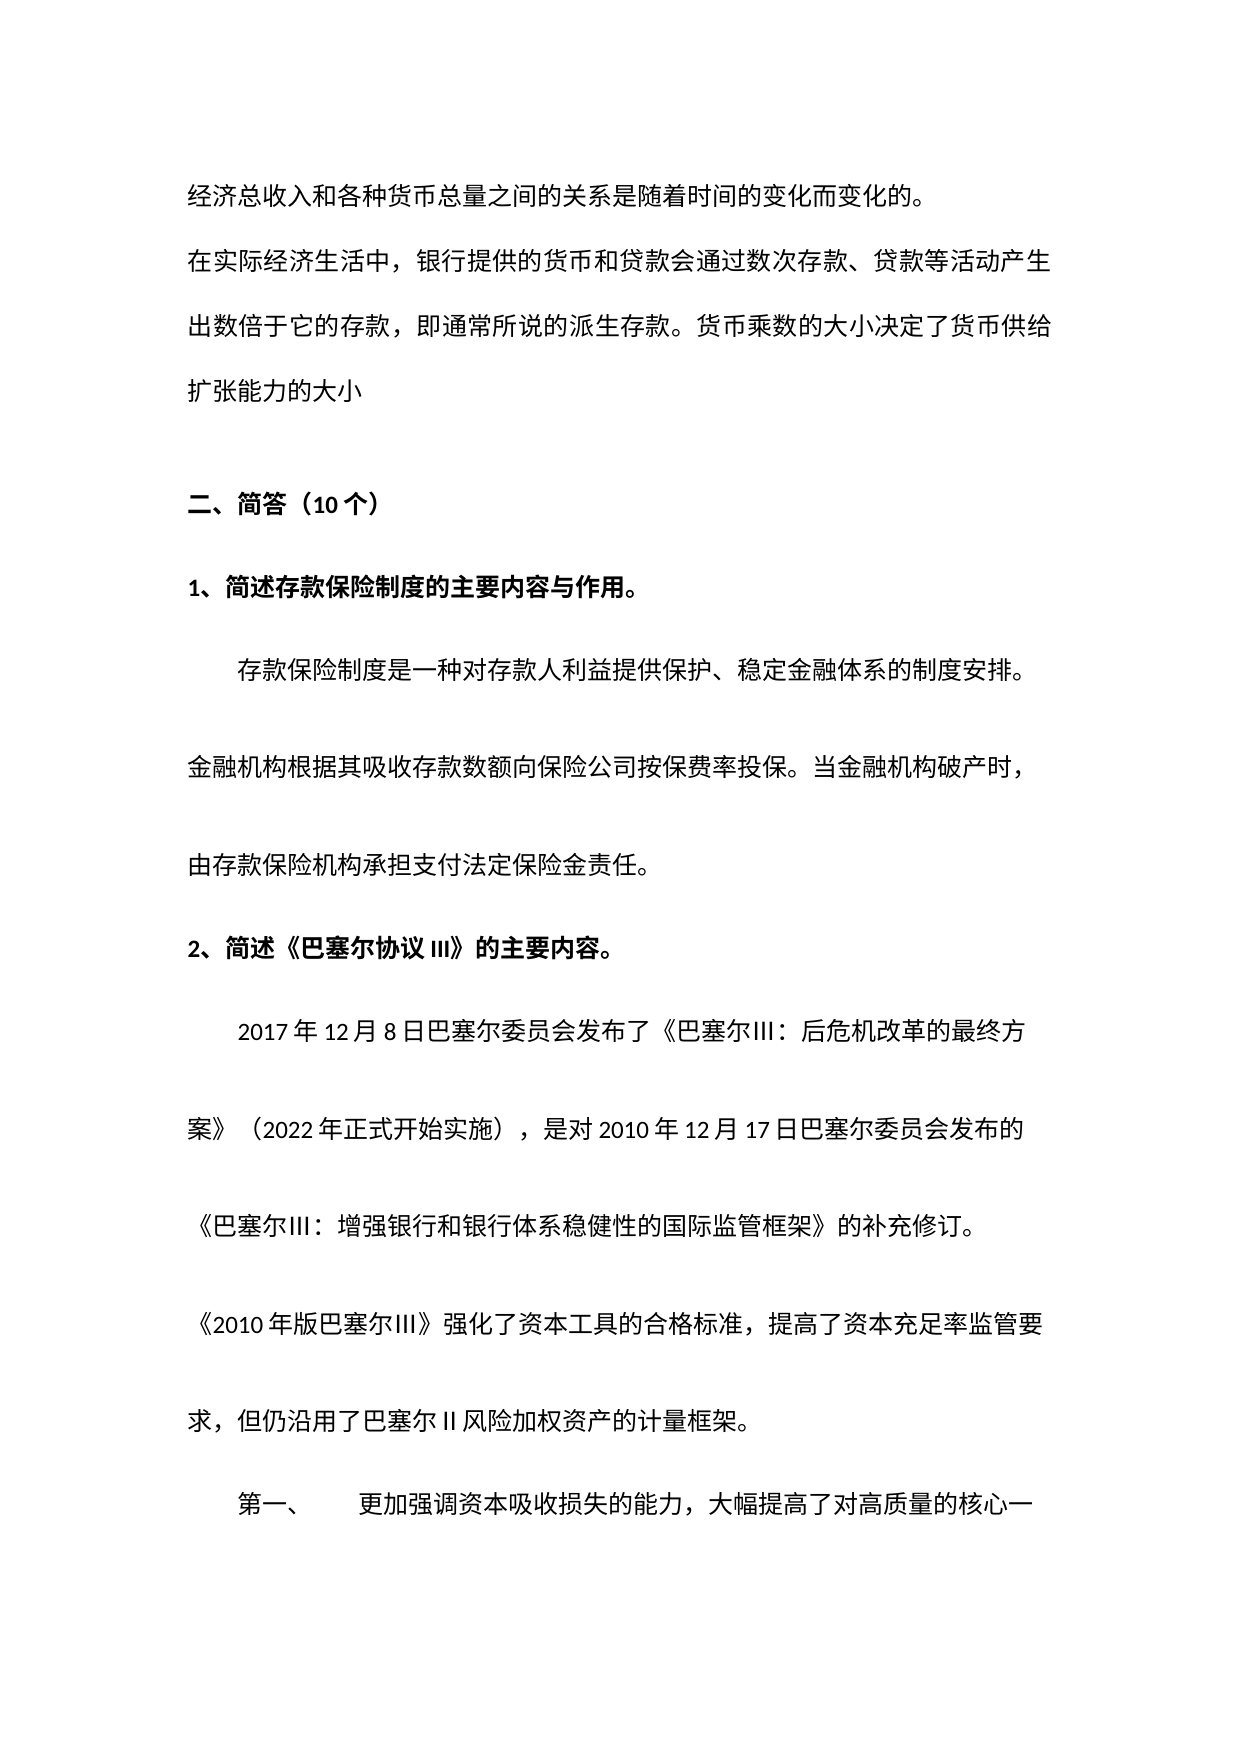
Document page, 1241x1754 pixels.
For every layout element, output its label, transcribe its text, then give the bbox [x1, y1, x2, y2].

list 简述存款保险制度的主要内容与作用。 [187, 553, 1053, 618]
text 在实际经济生活中，银行提供的货币和贷款会通过数次存款、贷款等活动产生出数倍于它的存款，即通常所说的派生存款。货币乘数的大小决定了货币供给扩张能力的大小 [187, 227, 1053, 422]
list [237, 1470, 1053, 1535]
text 2017年12月8日巴塞尔委员会发布了《巴塞尔Ⅲ：后危机改革的最终方案》（2022年正式开始实施），是对2010年12月17日巴塞尔委员会发布的《巴塞尔Ⅲ：增强银行和银行体系稳健性的国际监管框架》的补充修订。《2010年版巴塞尔Ⅲ》强化了资本工具的合格标准，提高了资本充足率监管要求，但仍沿用了巴塞尔Ⅱ风险加权资产的计量框架。 [187, 997, 1053, 1452]
list 简述《巴塞尔协议III》的主要内容。 [187, 914, 1053, 979]
list 简答（10个） [187, 470, 1053, 535]
text 存款保险制度是一种对存款人利益提供保护、稳定金融体系的制度安排。金融机构根据其吸收存款数额向保险公司按保费率投保。当金融机构破产时，由存款保险机构承担支付法定保险金责任。 [187, 636, 1053, 896]
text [187, 162, 1053, 227]
